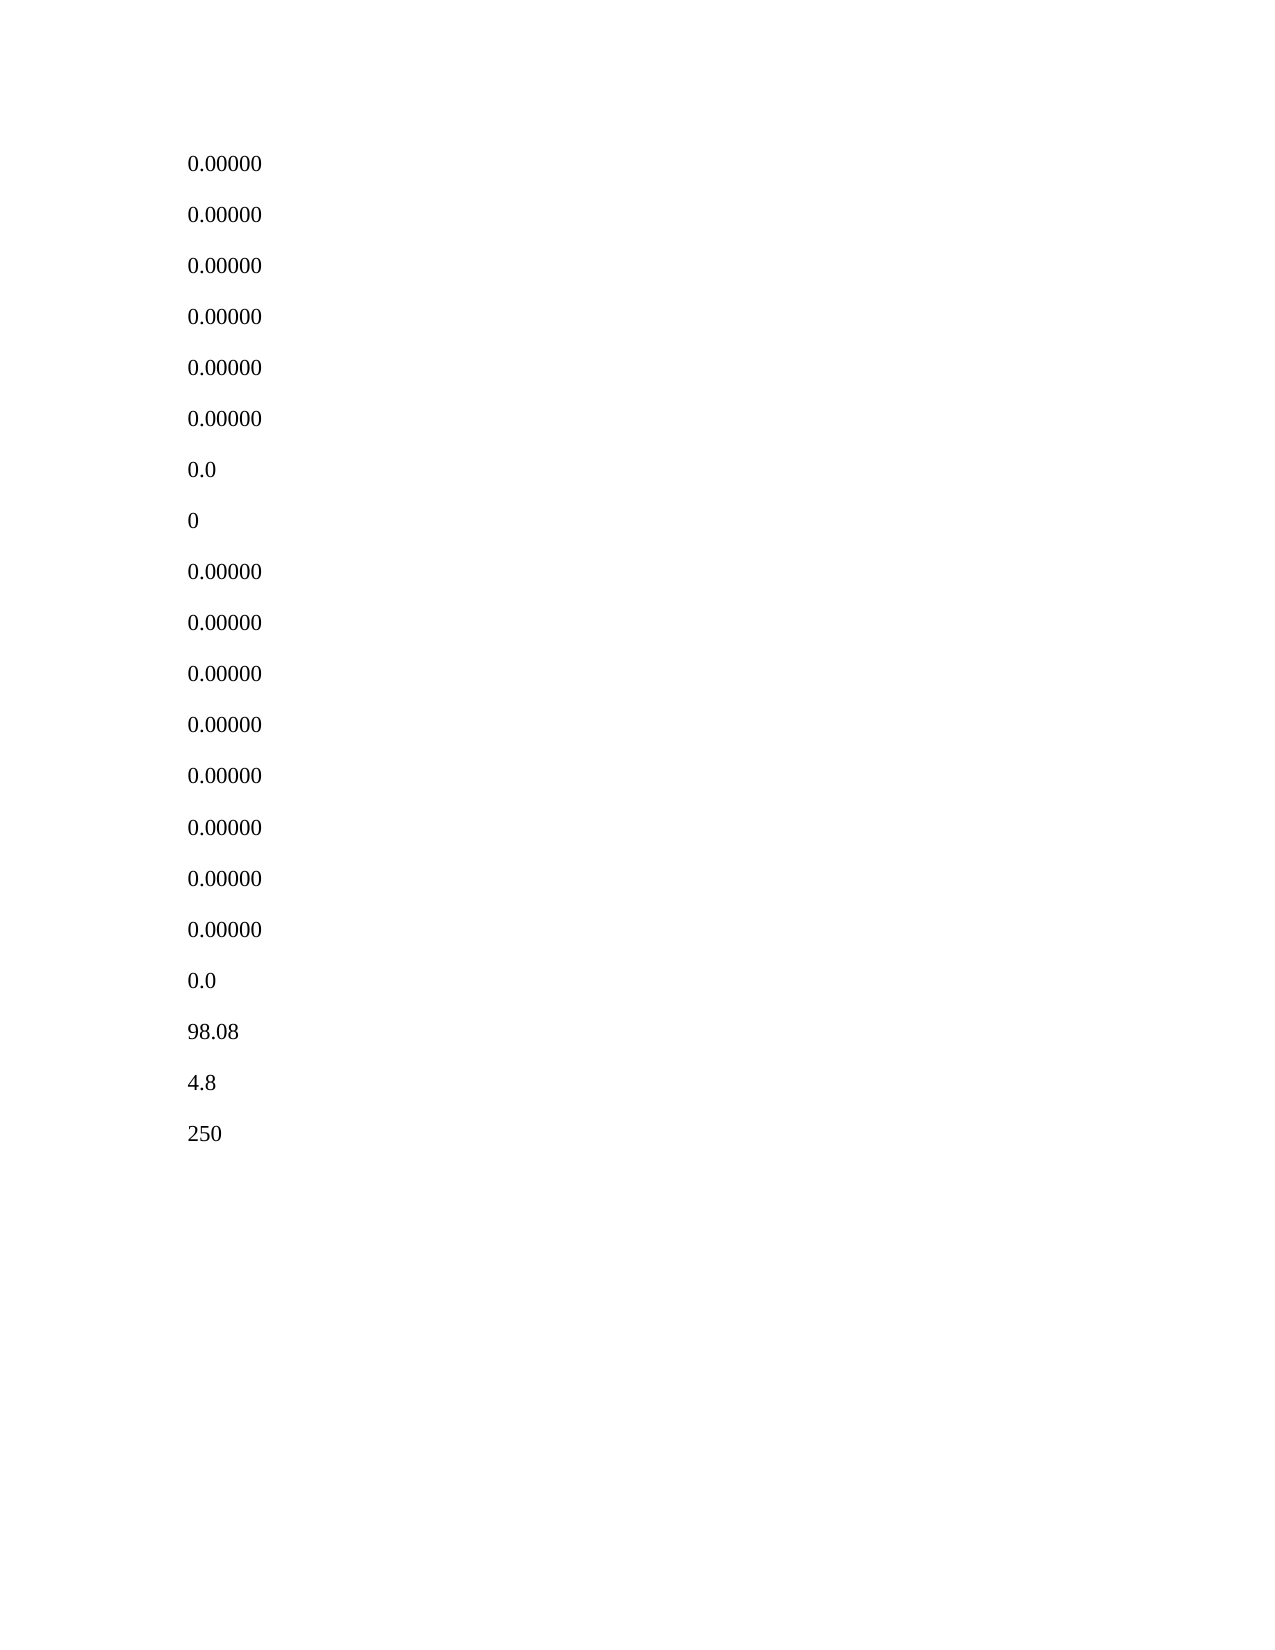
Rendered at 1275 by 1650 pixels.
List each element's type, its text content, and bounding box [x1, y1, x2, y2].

table_cell 0.00000 [176, 711, 1076, 762]
table_cell 0.00000 [176, 150, 1076, 201]
table_cell 0.00000 [176, 303, 1076, 354]
table_cell 0.0 [176, 456, 1076, 507]
table_cell 0.00000 [176, 763, 1076, 813]
table_cell 98.08 [176, 1018, 1076, 1069]
table_cell 0.00000 [176, 814, 1076, 864]
table_cell 0.00000 [176, 660, 1076, 711]
table_cell 0.00000 [176, 609, 1076, 660]
table_cell 0.0 [176, 967, 1076, 1018]
table_cell 0.00000 [176, 252, 1076, 303]
table_cell 0 [176, 507, 1076, 558]
table_cell 0.00000 [176, 916, 1076, 967]
table_cell 0.00000 [176, 558, 1076, 609]
table_cell 0.00000 [176, 405, 1076, 456]
table_cell 0.00000 [176, 865, 1076, 916]
table_cell 4.8 [176, 1069, 1076, 1120]
table_cell 250 [176, 1120, 1076, 1171]
table_cell 0.00000 [176, 354, 1076, 405]
table_cell 0.00000 [176, 201, 1076, 252]
